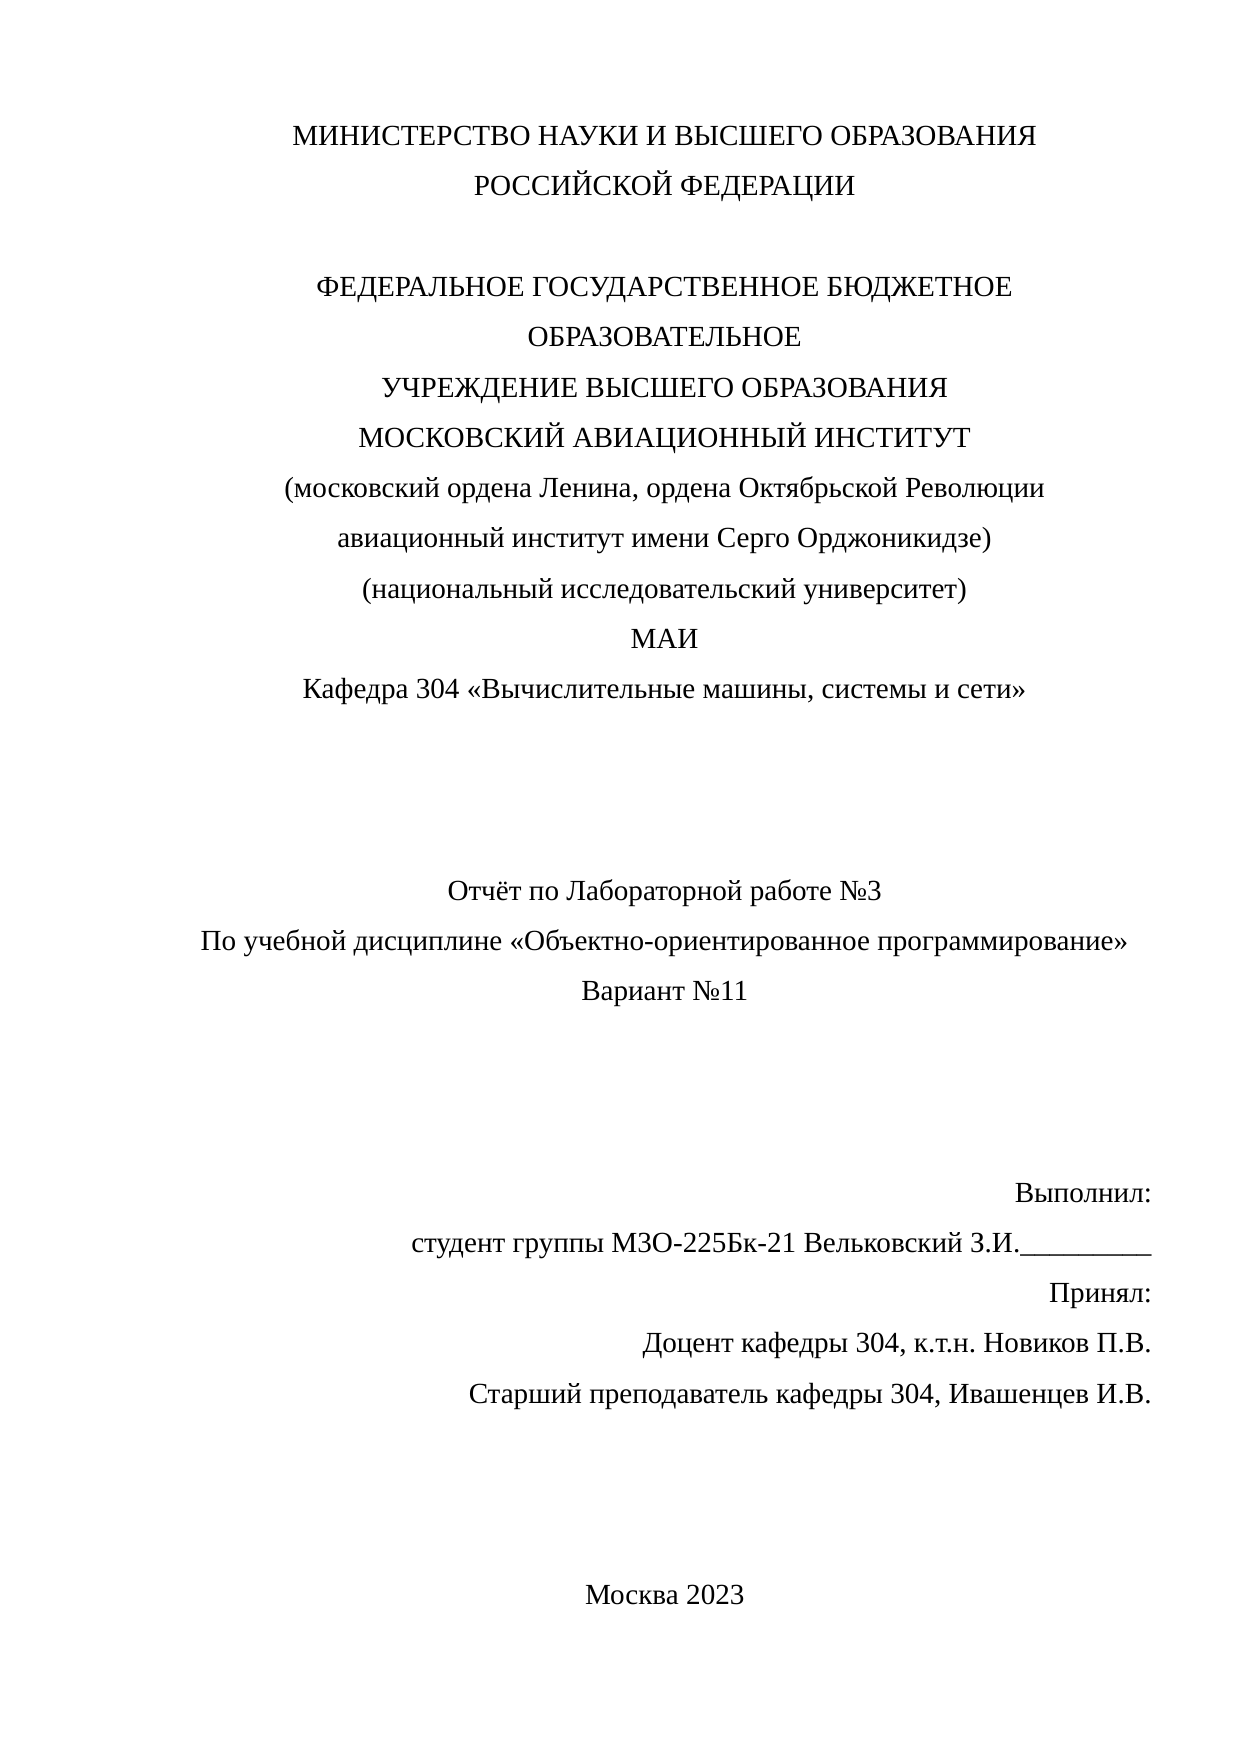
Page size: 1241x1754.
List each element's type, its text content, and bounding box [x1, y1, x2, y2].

text МАИ [177, 621, 1152, 655]
text Принял: [177, 1275, 1152, 1309]
text Москва 2023 [177, 1577, 1152, 1611]
text авиационный институт имени Серго Орджоникидзе) [177, 521, 1152, 554]
text студент группы М3О-225Бк-21 Вельковский З.И._________ [177, 1225, 1152, 1258]
text РОССИЙСКОЙ ФЕДЕРАЦИИ [177, 168, 1152, 202]
text Старший преподаватель кафедры 304, Ивашенцев И.В. [177, 1376, 1152, 1409]
text По учебной дисциплине «Объектно-ориентированное программирование» [177, 923, 1152, 957]
text (национальный исследовательский университет) [177, 571, 1152, 604]
text Отчёт по Лабораторной работе №3 [177, 873, 1152, 906]
text УЧРЕЖДЕНИЕ ВЫСШЕГО ОБРАЗОВАНИЯ [177, 370, 1152, 403]
text (московский ордена Ленина, ордена Октябрьской Революции [177, 470, 1152, 504]
text ФЕДЕРАЛЬНОЕ ГОСУДАРСТВЕННОЕ БЮДЖЕТНОЕ ОБРАЗОВАТЕЛЬНОЕ [177, 269, 1152, 353]
text МИНИСТЕРСТВО НАУКИ И ВЫСШЕГО ОБРАЗОВАНИЯ [177, 118, 1152, 152]
text Вариант №11 [177, 973, 1152, 1057]
text МОСКОВСКИЙ АВИАЦИОННЫЙ ИНСТИТУТ [177, 420, 1152, 453]
text Доцент кафедры 304, к.т.н. Новиков П.В. [177, 1326, 1152, 1359]
text Кафедра 304 «Вычислительные машины, системы и сети» [177, 672, 1152, 705]
text Выполнил: [177, 1175, 1152, 1208]
